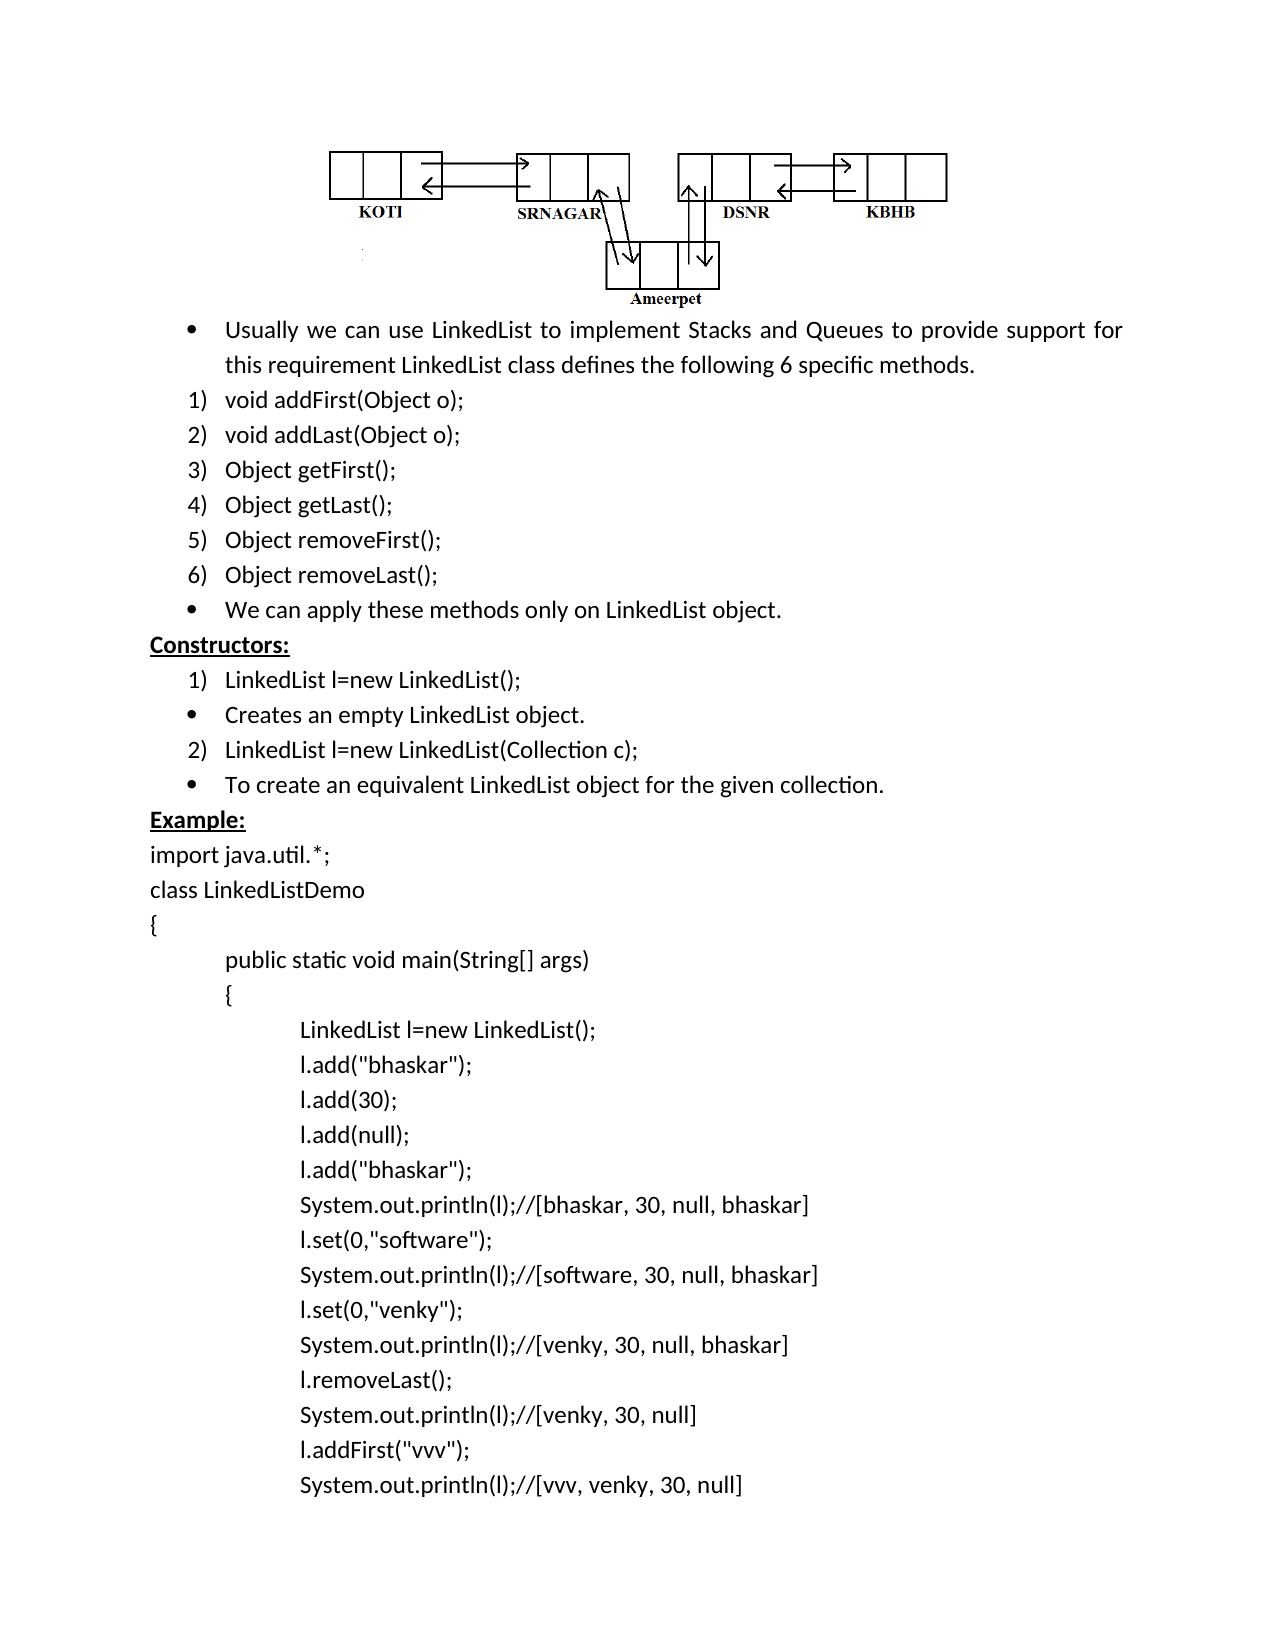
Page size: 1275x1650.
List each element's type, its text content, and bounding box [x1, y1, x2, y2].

list Object removeFirst(); [187, 524, 1125, 554]
list To create an equivalent LinkedList object for the given collection. [187, 769, 1125, 799]
list Object removeLast(); [187, 559, 1125, 589]
list Object getLast(); [187, 489, 1125, 519]
text public static void main(String[] args) [150, 944, 1125, 974]
picture [326, 150, 949, 310]
list Object getFirst(); [187, 454, 1125, 484]
text class LinkedListDemo [150, 874, 1125, 904]
text { [150, 909, 1125, 939]
text System.out.println(l);//[software, 30, null, bhaskar] [150, 1259, 1125, 1289]
text l.add("bhaskar"); [150, 1154, 1125, 1184]
text l.set(0,"venky"); [150, 1294, 1125, 1324]
text System.out.println(l);//[venky, 30, null] [150, 1399, 1125, 1429]
list Usually we can use LinkedList to implement Stacks and Queues to provide support for this requirement LinkedList class defines the following 6 specific methods. [187, 314, 1125, 379]
list void addFirst(Object o); [187, 384, 1125, 414]
text l.addFirst("vvv"); [150, 1434, 1125, 1464]
list We can apply these methods only on LinkedList object. [187, 594, 1125, 624]
text System.out.println(l);//[venky, 30, null, bhaskar] [150, 1329, 1125, 1359]
text l.removeLast(); [150, 1364, 1125, 1394]
text LinkedList l=new LinkedList(); [150, 1014, 1125, 1044]
text System.out.println(l);//[bhaskar, 30, null, bhaskar] [150, 1189, 1125, 1219]
text System.out.println(l);//[vvv, venky, 30, null] [150, 1469, 1125, 1499]
text l.add("bhaskar"); [150, 1049, 1125, 1079]
text import java.util.*; [150, 839, 1125, 869]
text l.add(30); [150, 1084, 1125, 1114]
text l.add(null); [150, 1119, 1125, 1149]
text { [150, 979, 1125, 1009]
list LinkedList l=new LinkedList(); [187, 664, 1125, 694]
text Constructors: [150, 629, 1125, 659]
text l.set(0,"software"); [150, 1224, 1125, 1254]
list void addLast(Object o); [187, 419, 1125, 449]
list Creates an empty LinkedList object. [187, 699, 1125, 729]
text Example: [150, 804, 1125, 834]
list LinkedList l=new LinkedList(Collection c); [187, 734, 1125, 764]
